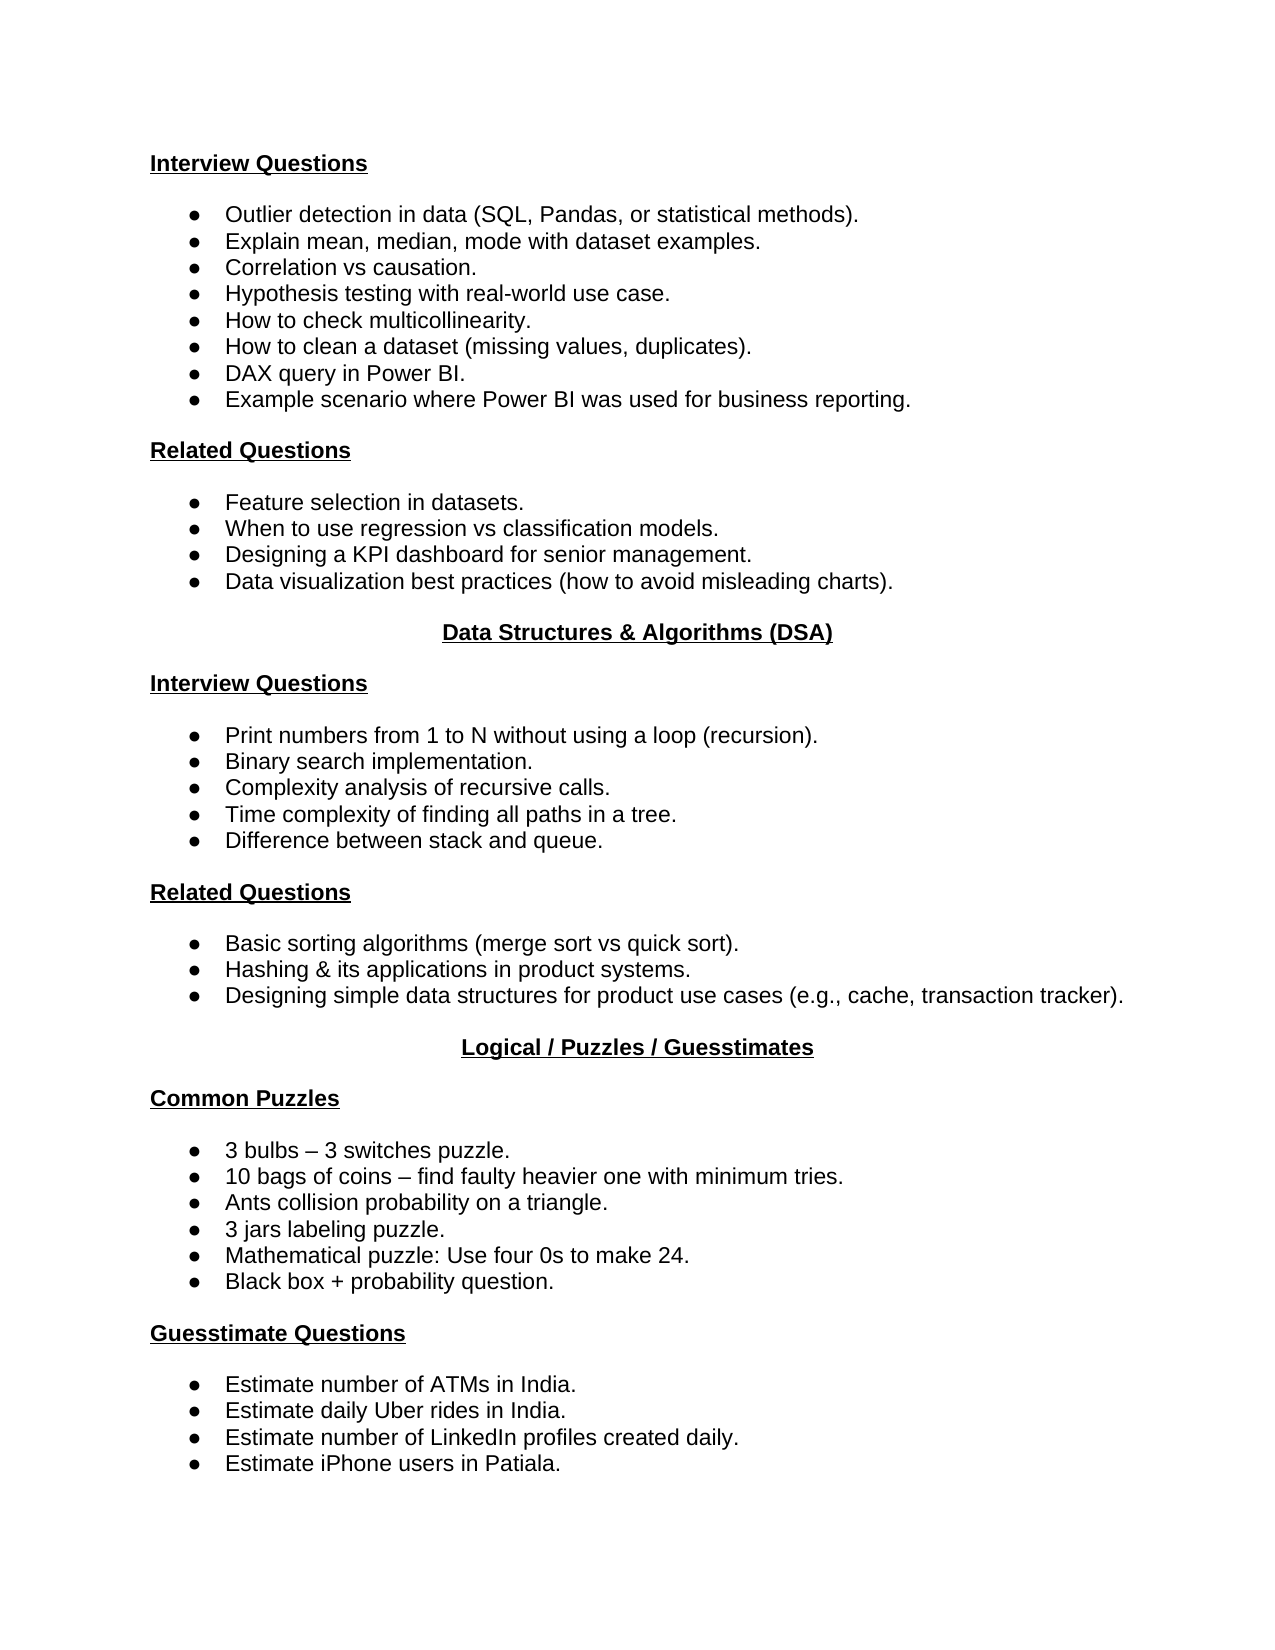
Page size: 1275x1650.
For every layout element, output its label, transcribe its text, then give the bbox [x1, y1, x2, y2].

list How to check multicollinearity. [187, 307, 1125, 333]
list DAX query in Power BI. [187, 359, 1125, 386]
text Guesstimate Questions [150, 1320, 1125, 1346]
list Feature selection in datasets. [187, 488, 1125, 515]
text Logical / Puzzles / Guesstimates [150, 1034, 1125, 1060]
text Interview Questions [150, 670, 1125, 697]
list Binary search implementation. [187, 748, 1125, 774]
list 3 jars labeling puzzle. [187, 1216, 1125, 1242]
list Basic sorting algorithms (merge sort vs quick sort). [187, 930, 1125, 956]
list 3 bulbs – 3 switches puzzle. [187, 1137, 1125, 1163]
list Complexity analysis of recursive calls. [187, 774, 1125, 801]
list Estimate iPhone users in Patiala. [187, 1450, 1125, 1476]
list Estimate number of LinkedIn profiles created daily. [187, 1424, 1125, 1450]
list Estimate daily Uber rides in India. [187, 1397, 1125, 1424]
list Explain mean, median, mode with dataset examples. [187, 228, 1125, 254]
list Designing a KPI dashboard for senior management. [187, 541, 1125, 568]
list 10 bags of coins – find faulty heavier one with minimum tries. [187, 1163, 1125, 1189]
list Mathematical puzzle: Use four 0s to make 24. [187, 1242, 1125, 1268]
list Correlation vs causation. [187, 254, 1125, 280]
text Interview Questions [150, 150, 1125, 176]
list Hypothesis testing with real-world use case. [187, 280, 1125, 307]
list Difference between stack and queue. [187, 827, 1125, 853]
list Estimate number of ATMs in India. [187, 1371, 1125, 1397]
text Common Puzzles [150, 1085, 1125, 1112]
list Designing simple data structures for product use cases (e.g., cache, transaction tracker). [187, 982, 1125, 1009]
text Data Structures & Algorithms (DSA) [150, 619, 1125, 645]
text Related Questions [150, 878, 1125, 905]
list Data visualization best practices (how to avoid misleading charts). [187, 568, 1125, 594]
text Related Questions [150, 437, 1125, 463]
list Black box + probability question. [187, 1268, 1125, 1295]
list How to clean a dataset (missing values, duplicates). [187, 333, 1125, 359]
list Ants collision probability on a triangle. [187, 1189, 1125, 1216]
list Hashing & its applications in product systems. [187, 956, 1125, 982]
list Outlier detection in data (SQL, Pandas, or statistical methods). [187, 201, 1125, 228]
list Time complexity of finding all paths in a tree. [187, 801, 1125, 827]
list When to use regression vs classification models. [187, 515, 1125, 541]
list Example scenario where Power BI was used for business reporting. [187, 386, 1125, 412]
list Print numbers from 1 to N without using a loop (recursion). [187, 722, 1125, 748]
